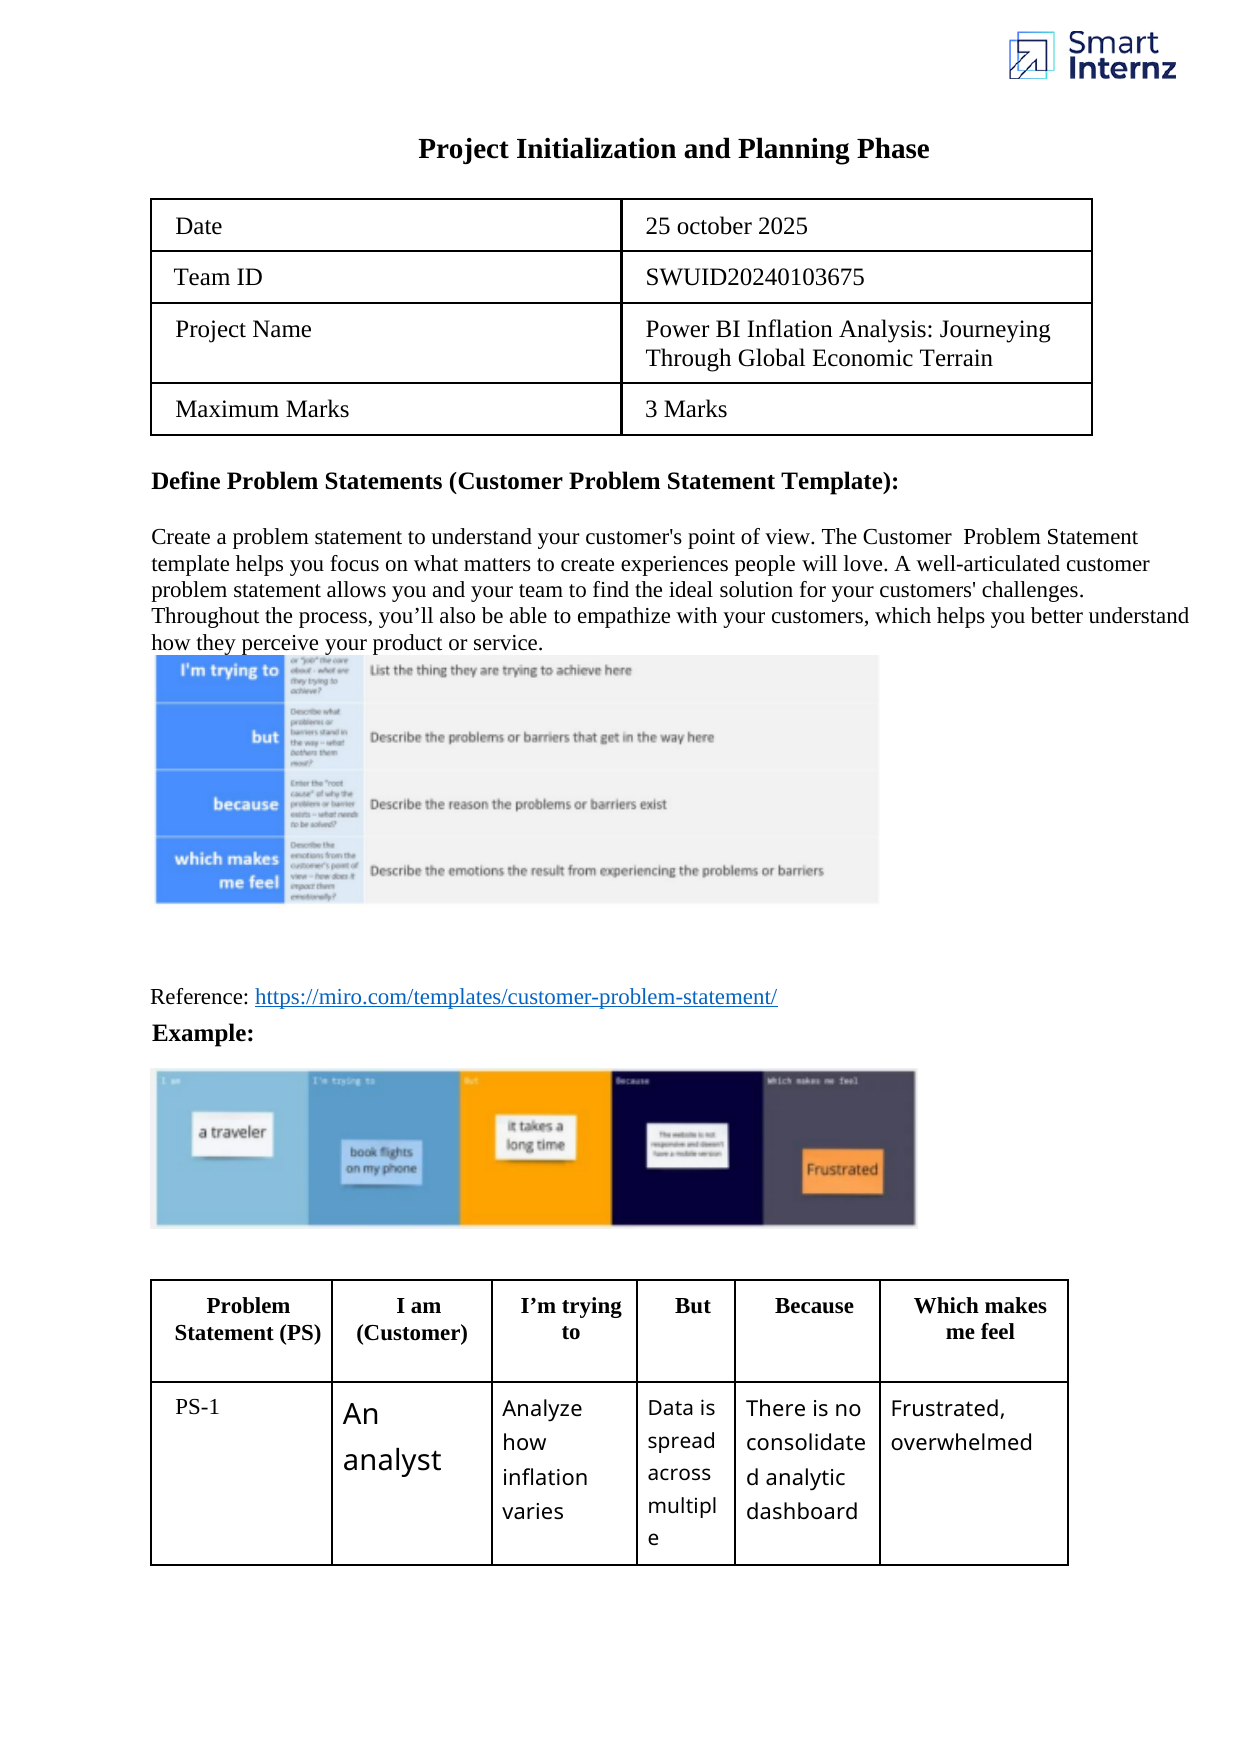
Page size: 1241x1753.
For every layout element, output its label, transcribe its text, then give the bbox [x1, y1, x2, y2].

table_header Because [736, 1281, 879, 1381]
text Example: [152, 1018, 1198, 1047]
picture [150, 1068, 918, 1229]
text Define Problem Statements (Customer Problem Statement Template): [151, 466, 1198, 495]
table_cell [493, 1383, 636, 1564]
picture [150, 655, 881, 909]
table_cell 3 Marks [623, 384, 1091, 434]
table_cell SWUID20240103675 [623, 252, 1091, 302]
picture [1004, 31, 1181, 79]
table_cell An analyst [333, 1383, 491, 1564]
table_header I’m trying to [493, 1281, 636, 1381]
table_header I am (Customer) [333, 1281, 491, 1381]
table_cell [638, 1383, 734, 1564]
text Project Initialization and Planning Phase [150, 131, 1198, 165]
table_cell Project Name [152, 304, 620, 382]
table_header 25 october 2025 [623, 200, 1091, 250]
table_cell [881, 1383, 1067, 1564]
table_header Date [152, 200, 620, 250]
table_header But [638, 1281, 734, 1381]
text Reference: https://miro.com/templates/customer-problem-statement/ [150, 986, 1091, 1009]
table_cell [736, 1383, 879, 1564]
table_header Problem Statement (PS) [152, 1281, 331, 1381]
table_header Which makes me feel [881, 1281, 1067, 1381]
table_cell PS-1 [152, 1383, 331, 1564]
table_cell Maximum Marks [152, 384, 620, 434]
table_cell Power BI Inflation Analysis: Journeying Through Global Economic Terrain [623, 304, 1091, 382]
table_cell Team ID [152, 252, 620, 302]
text Create a problem statement to understand your customer's point of view. The Customer Problem Statement template helps you focus on what matters to create experiences people will love. A well-articulated customer problem statement allows you and your team to find the ideal solution for your customers' challenges. Throughout the process, you’ll also be able to empathize with your customers, which helps you better understand how they perceive your product or service. [151, 523, 1198, 655]
